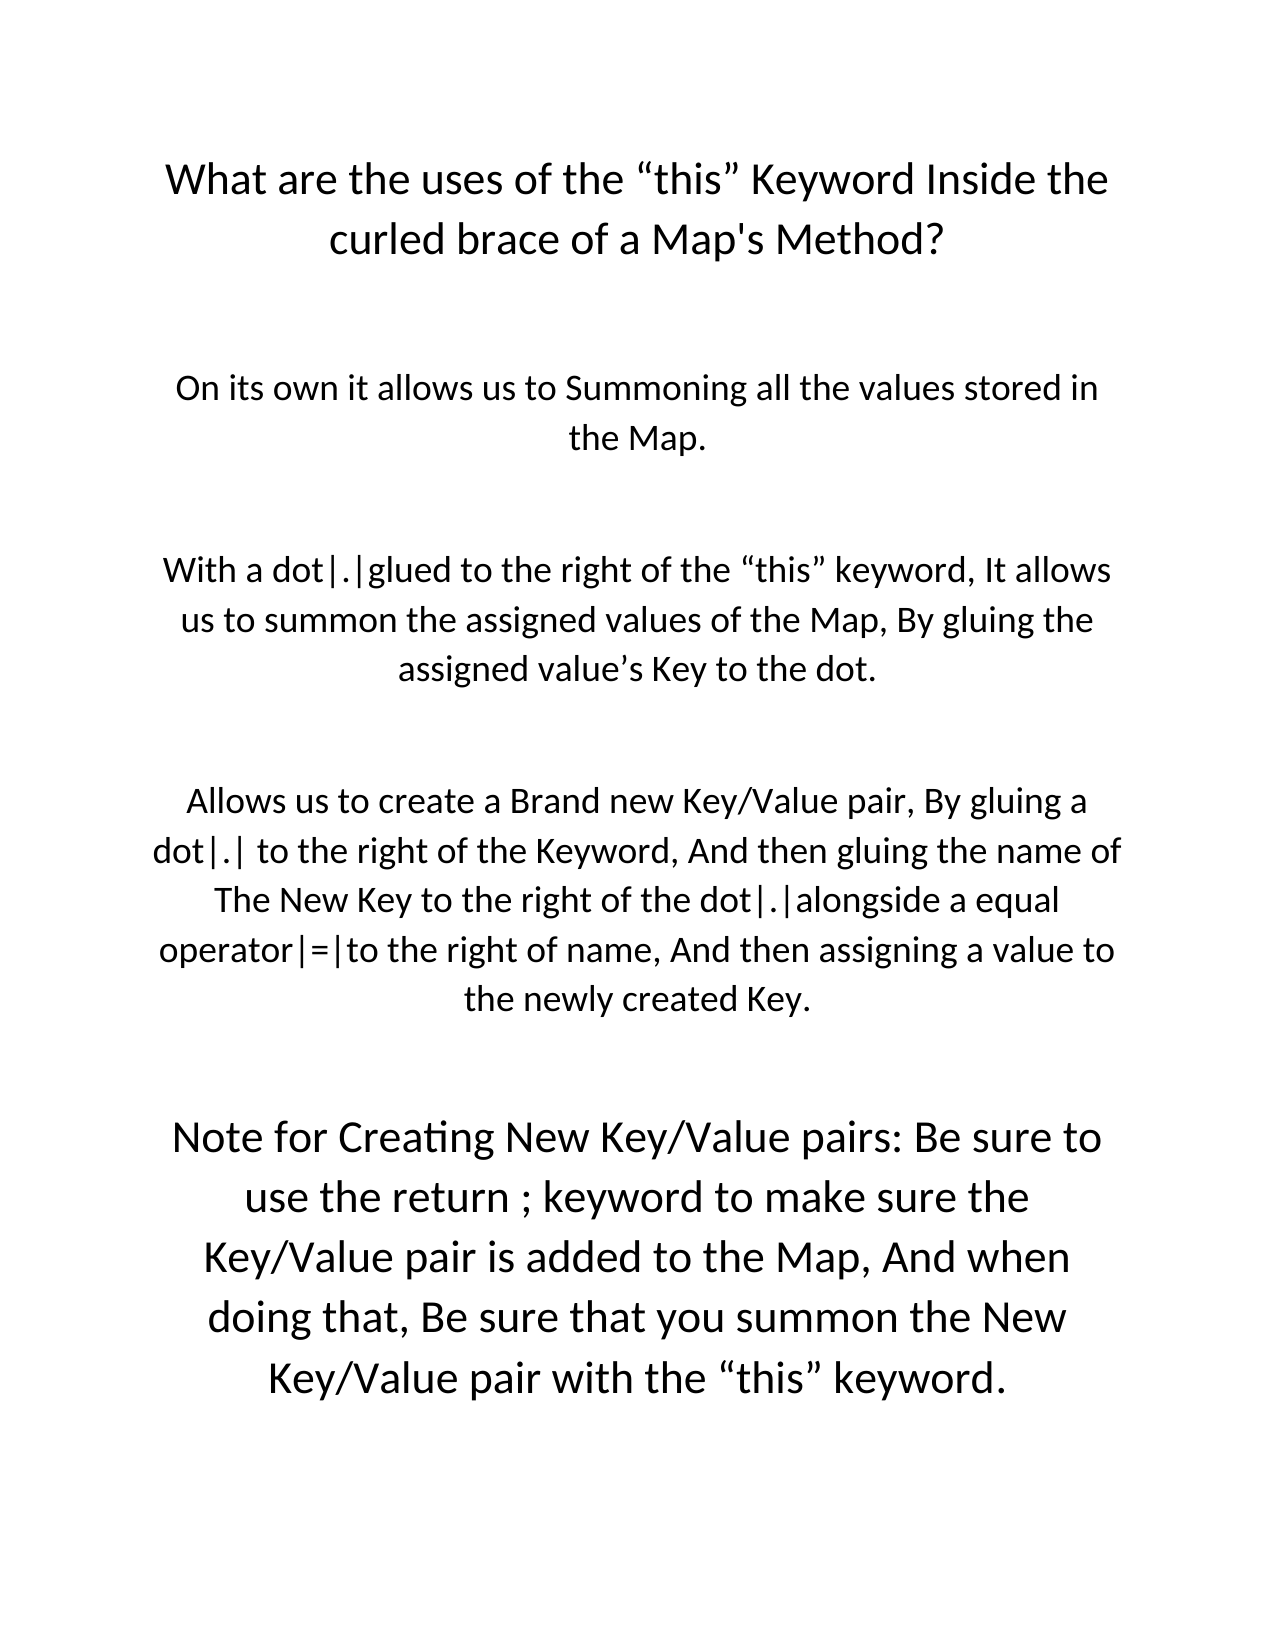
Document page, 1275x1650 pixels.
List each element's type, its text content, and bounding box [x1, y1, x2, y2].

text Note for Creating New Key/Value pairs: Be sure to use the return ; keyword to make sure the Key/Value pair is added to the Map, And when doing that, Be sure that you summon the New Key/Value pair with the “this” keyword. [150, 1107, 1125, 1405]
text Allows us to create a Brand new Key/Value pair, By gluing a dot|.| to the right of the Keyword, And then gluing the name of The New Key to the right of the dot|.|alongside a equal operator|=|to the right of name, And then assigning a value to the newly created Key. [150, 777, 1125, 1021]
text On its own it allows us to Summoning all the values stored in the Map. [150, 364, 1125, 459]
text With a dot|.|glued to the right of the “this” keyword, It allows us to summon the assigned values of the Map, By gluing the assigned value’s Key to the dot. [150, 546, 1125, 691]
text What are the uses of the “this” Keyword Inside the curled brace of a Map's Method? [150, 150, 1125, 266]
